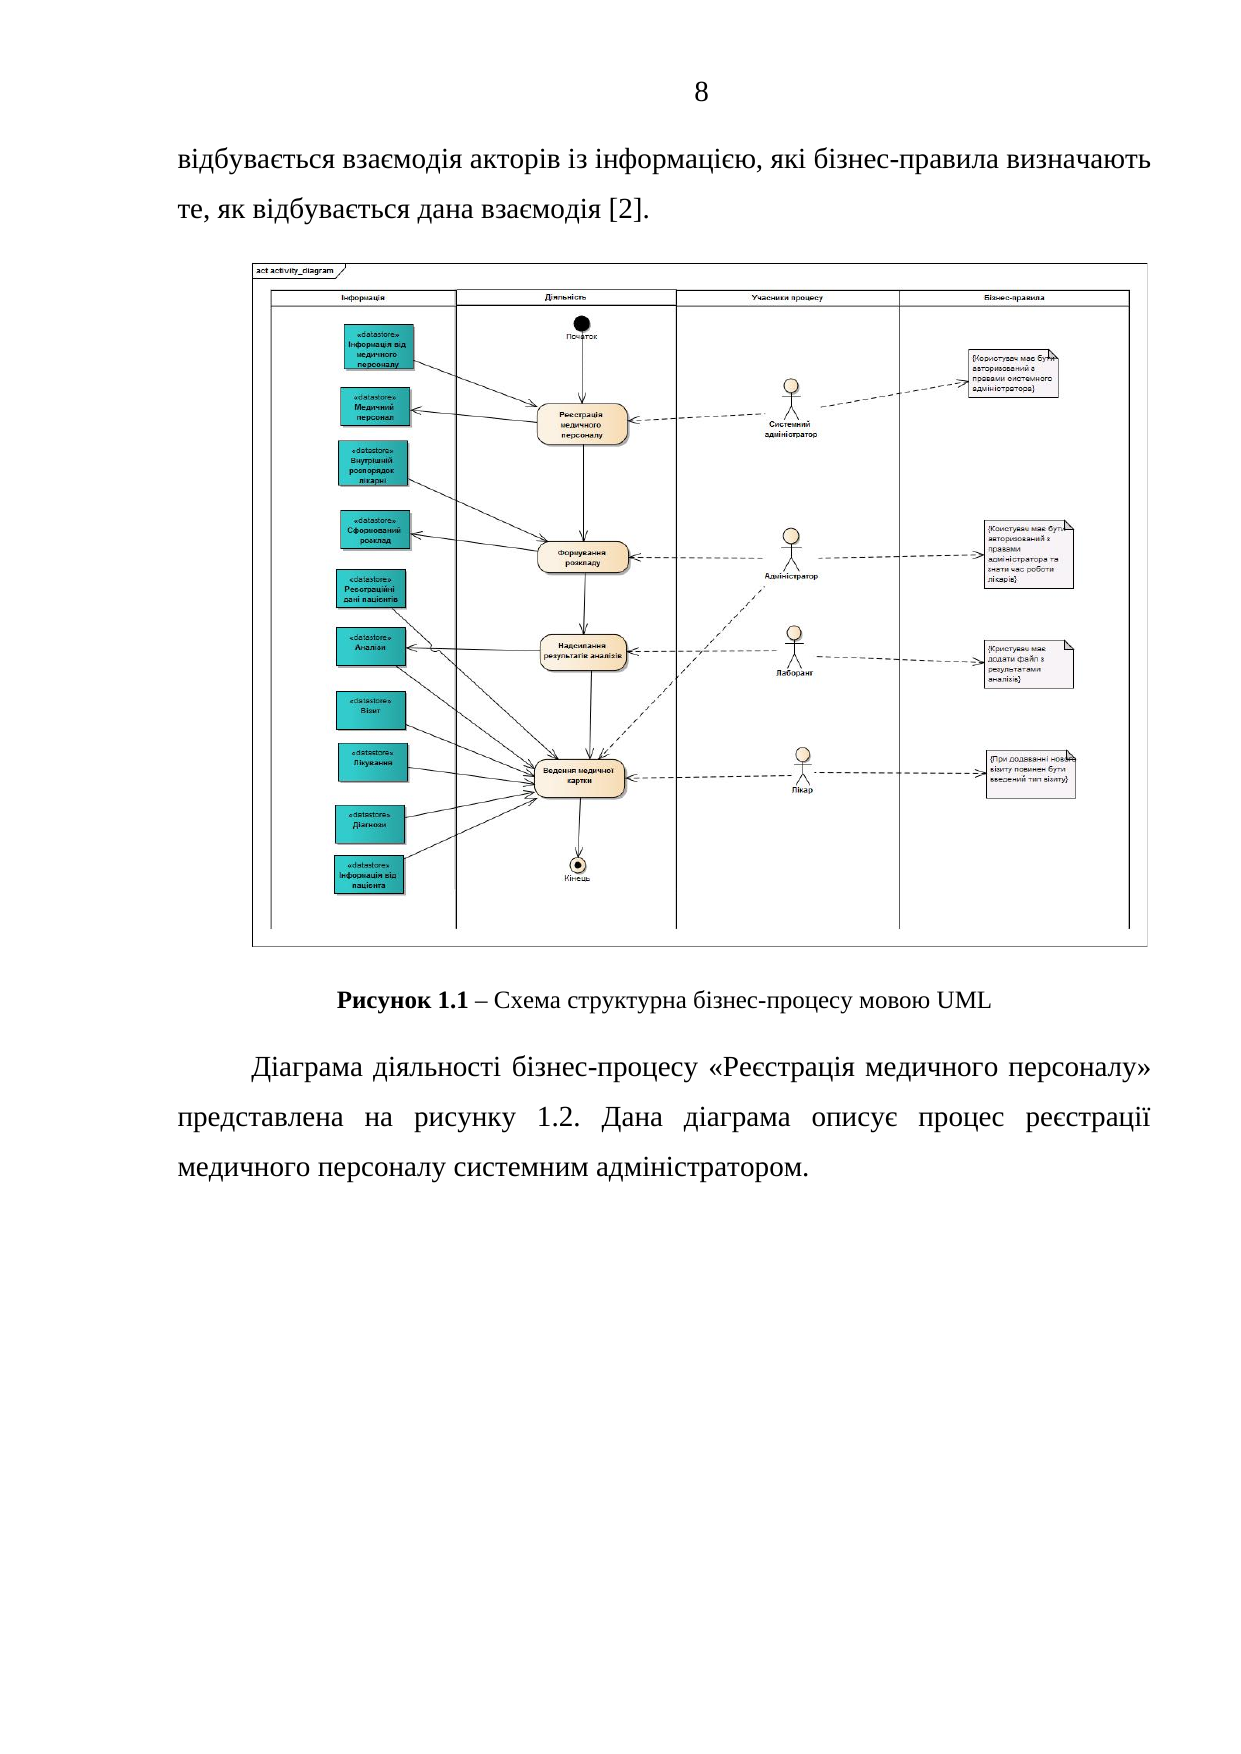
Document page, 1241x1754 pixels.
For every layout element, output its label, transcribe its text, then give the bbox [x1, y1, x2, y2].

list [177, 141, 1152, 225]
text Діаграма діяльності бізнес-процесу «Реєстрація медичного персоналу» представлена на рисунку 1.2. Дана діаграма описує процес реєстрації медичного персоналу системним адміністратором. [177, 1049, 1152, 1183]
picture [251, 262, 1148, 947]
text Рисунок 1.1 – Схема структурна бізнес-процесу мовою UML [177, 985, 1152, 1013]
